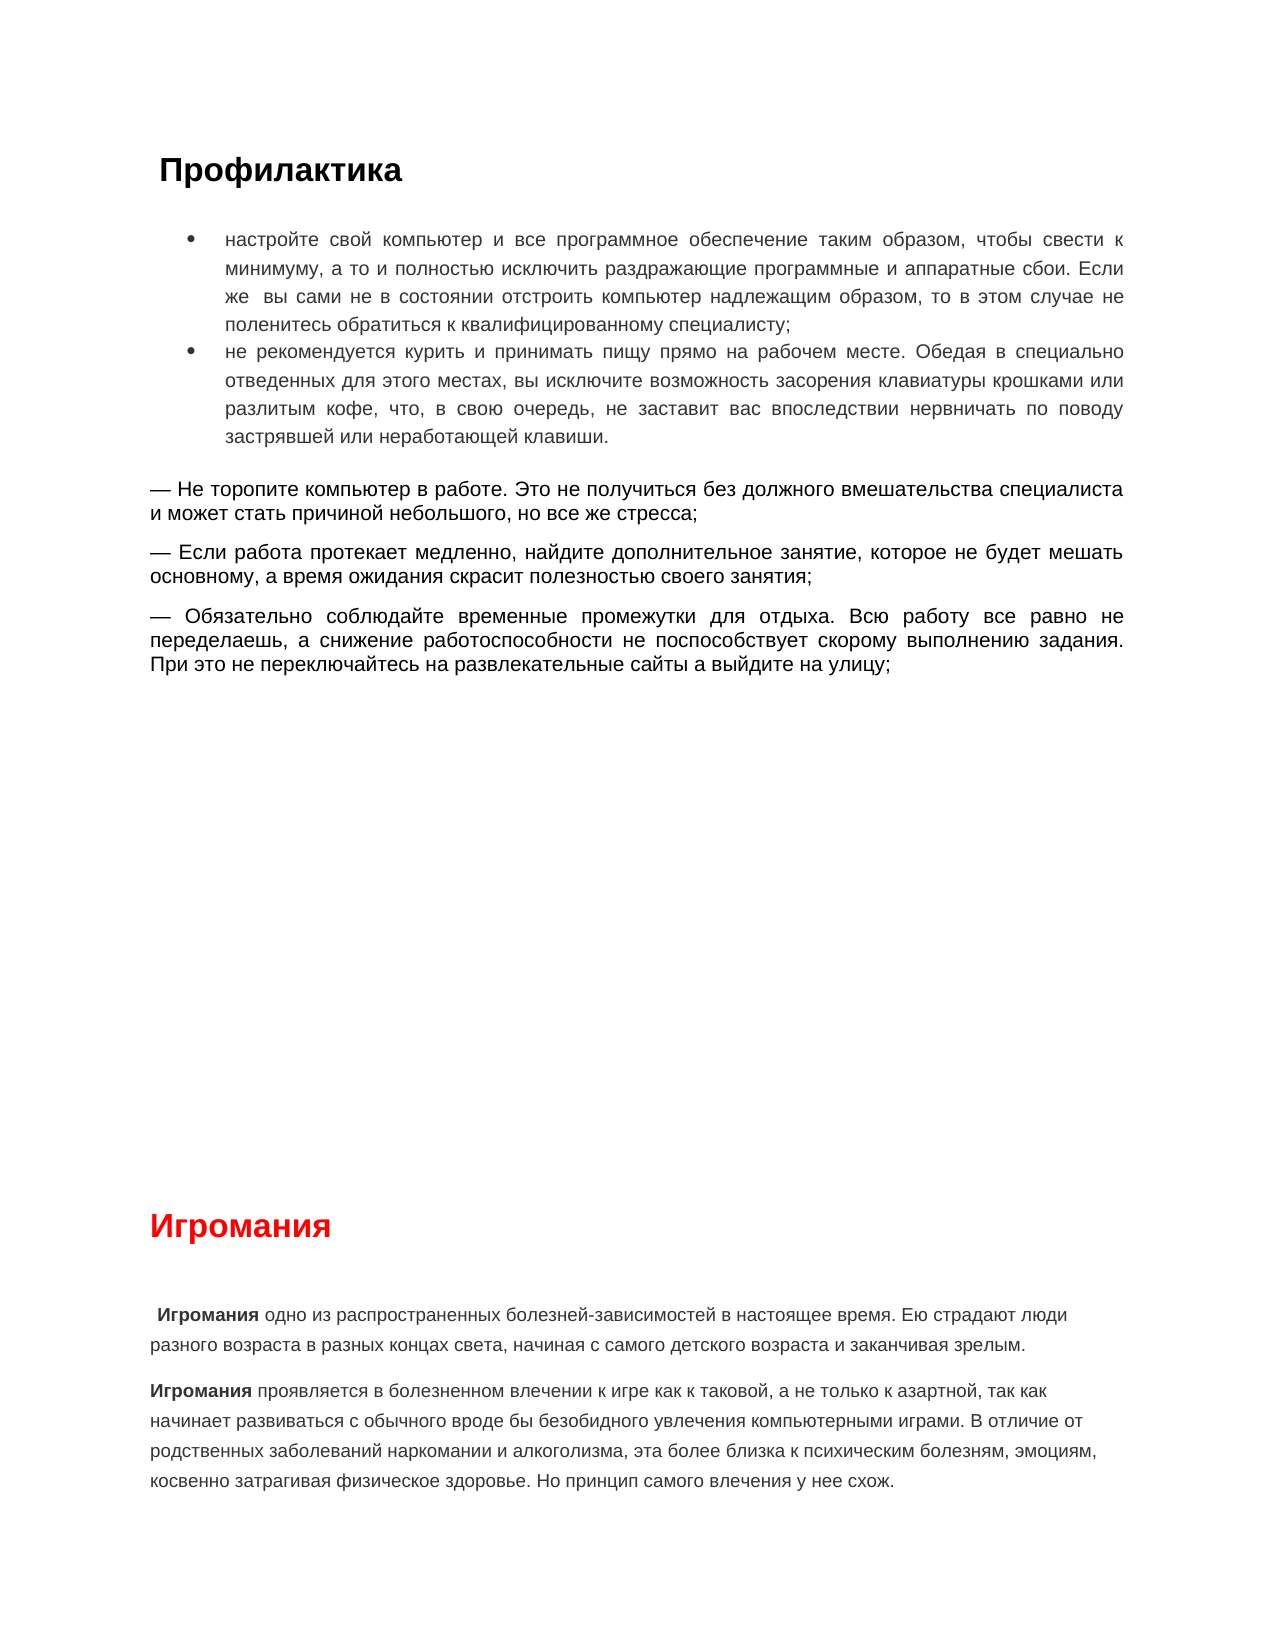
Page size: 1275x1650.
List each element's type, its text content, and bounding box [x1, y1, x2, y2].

text Профилактика [150, 150, 1125, 188]
list настройте свой компьютер и все программное обеспечение таким образом, чтобы свести к минимуму, а то и полностью исключить раздражающие программные и аппаратные сбои. Если же вы сами не в состоянии отстроить компьютер надлежащим образом, то в этом случае не поленитесь обратиться к квалифицированному специалисту; [187, 223, 1125, 335]
list не рекомендуется курить и принимать пищу прямо на рабочем месте. Обедая в специально отведенных для этого местах, вы исключите возможность засорения клавиатуры крошками или разлитым кофе, что, в свою очередь, не заставит вас впоследствии нервничать по поводу застрявшей или неработающей клавиши. [187, 335, 1125, 447]
text Игромания проявляется в болезненном влечении к игре как к таковой, а не только к азартной, так как начинает развиваться с обычного вроде бы безобидного увлечения компьютерными играми. В отличие от родственных заболеваний наркомании и алкоголизма, эта более близка к психическим болезням, эмоциям, косвенно затрагивая физическое здоровье. Но принцип самого влечения у нее схож. [150, 1371, 1125, 1491]
text — Обязательно соблюдайте временные промежутки для отдыха. Всю работу все равно не переделаешь, а снижение работоспособности не поспособствует скорому выполнению задания. При это не переключайтесь на развлекательные сайты а выйдите на улицу; [150, 604, 1125, 676]
text Игромания одно из распространенных болезней-зависимостей в настоящее время. Ею страдают люди разного возраста в разных концах света, начиная с самого детского возраста и заканчивая зрелым. [150, 1296, 1125, 1356]
text — Если работа протекает медленно, найдите дополнительное занятие, которое не будет мешать основному, а время ожидания скрасит полезностью своего занятия; [150, 540, 1125, 588]
text Игромания [150, 1206, 1125, 1280]
text — Не торопите компьютер в работе. Это не получиться без должного вмешательства специалиста и может стать причиной небольшого, но все же стресса; [150, 477, 1125, 524]
